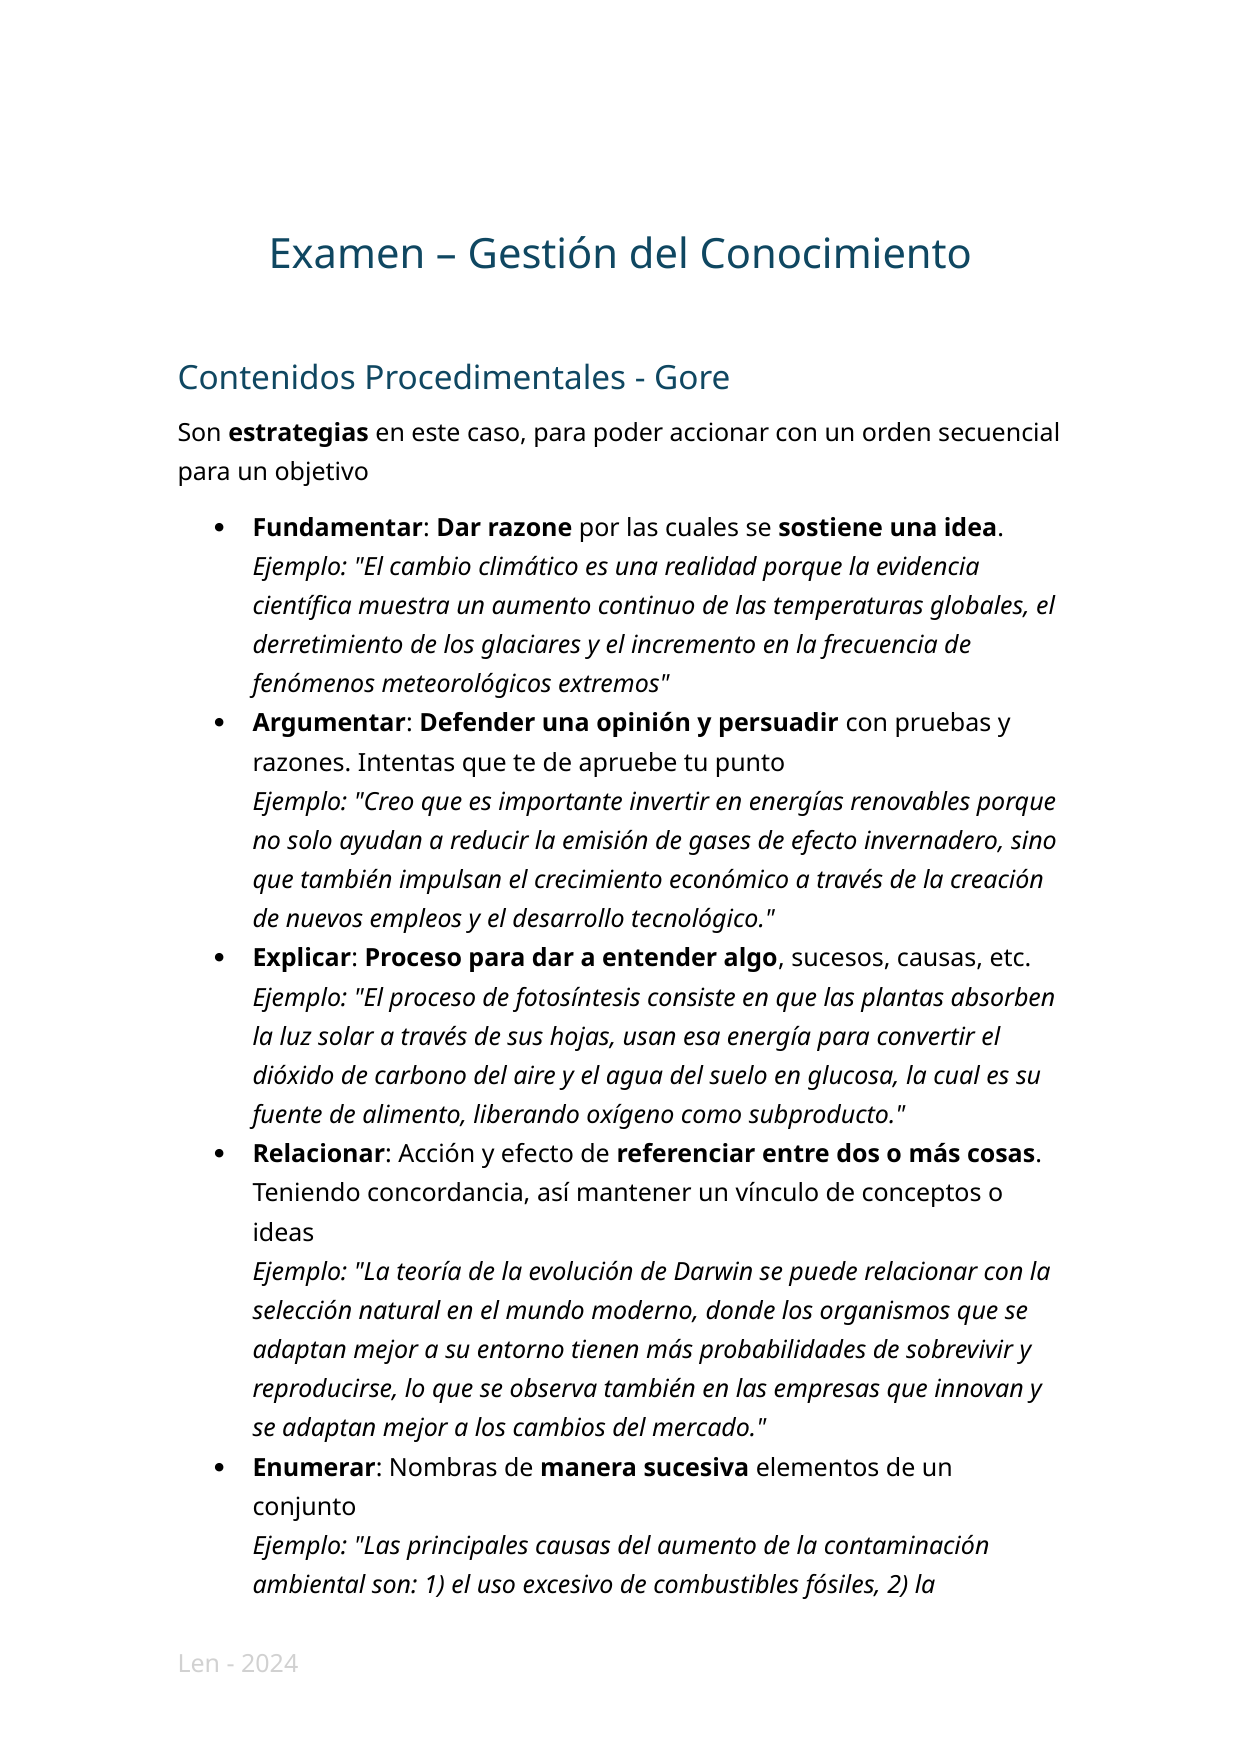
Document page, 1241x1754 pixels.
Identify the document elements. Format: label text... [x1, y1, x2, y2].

list Ejemplo: "El cambio climático es una realidad porque la evidencia científica muestra un aumento continuo de las temperaturas globales, el derretimiento de los glaciares y el incremento en la frecuencia de fenómenos meteorológicos extremos" [252, 548, 1063, 700]
list Fundamentar: Dar razone por las cuales se sostiene una idea. [215, 509, 1063, 543]
text Son estrategias en este caso, para poder accionar con un orden secuencial para un objetivo [177, 414, 1063, 487]
list Relacionar: Acción y efecto de referenciar entre dos o más cosas. Teniendo concordancia, así mantener un vínculo de conceptos o ideas Ejemplo: "La teoría de la evolución de Darwin se puede relacionar con la selección natural en el mundo moderno, donde los organismos que se adaptan mejor a su entorno tienen más probabilidades de sobrevivir y reproducirse, lo que se observa también en las empresas que innovan y se adaptan mejor a los cambios del mercado." [215, 1136, 1063, 1444]
subtitle Contenidos Procedimentales - Gore [177, 354, 1063, 399]
subtitle Examen – Gestión del Conocimiento [177, 224, 1063, 281]
list Explicar: Proceso para dar a entender algo, sucesos, causas, etc. Ejemplo: "El proceso de fotosíntesis consiste en que las plantas absorben la luz solar a través de sus hojas, usan esa energía para convertir el dióxido de carbono del aire y el agua del suelo en glucosa, la cual es su fuente de alimento, liberando oxígeno como subproducto." [215, 940, 1063, 1131]
list Argumentar: Defender una opinión y persuadir con pruebas y razones. Intentas que te de apruebe tu punto Ejemplo: "Creo que es importante invertir en energías renovables porque no solo ayudan a reducir la emisión de gases de efecto invernadero, sino que también impulsan el crecimiento económico a través de la creación de nuevos empleos y el desarrollo tecnológico." [215, 705, 1063, 935]
